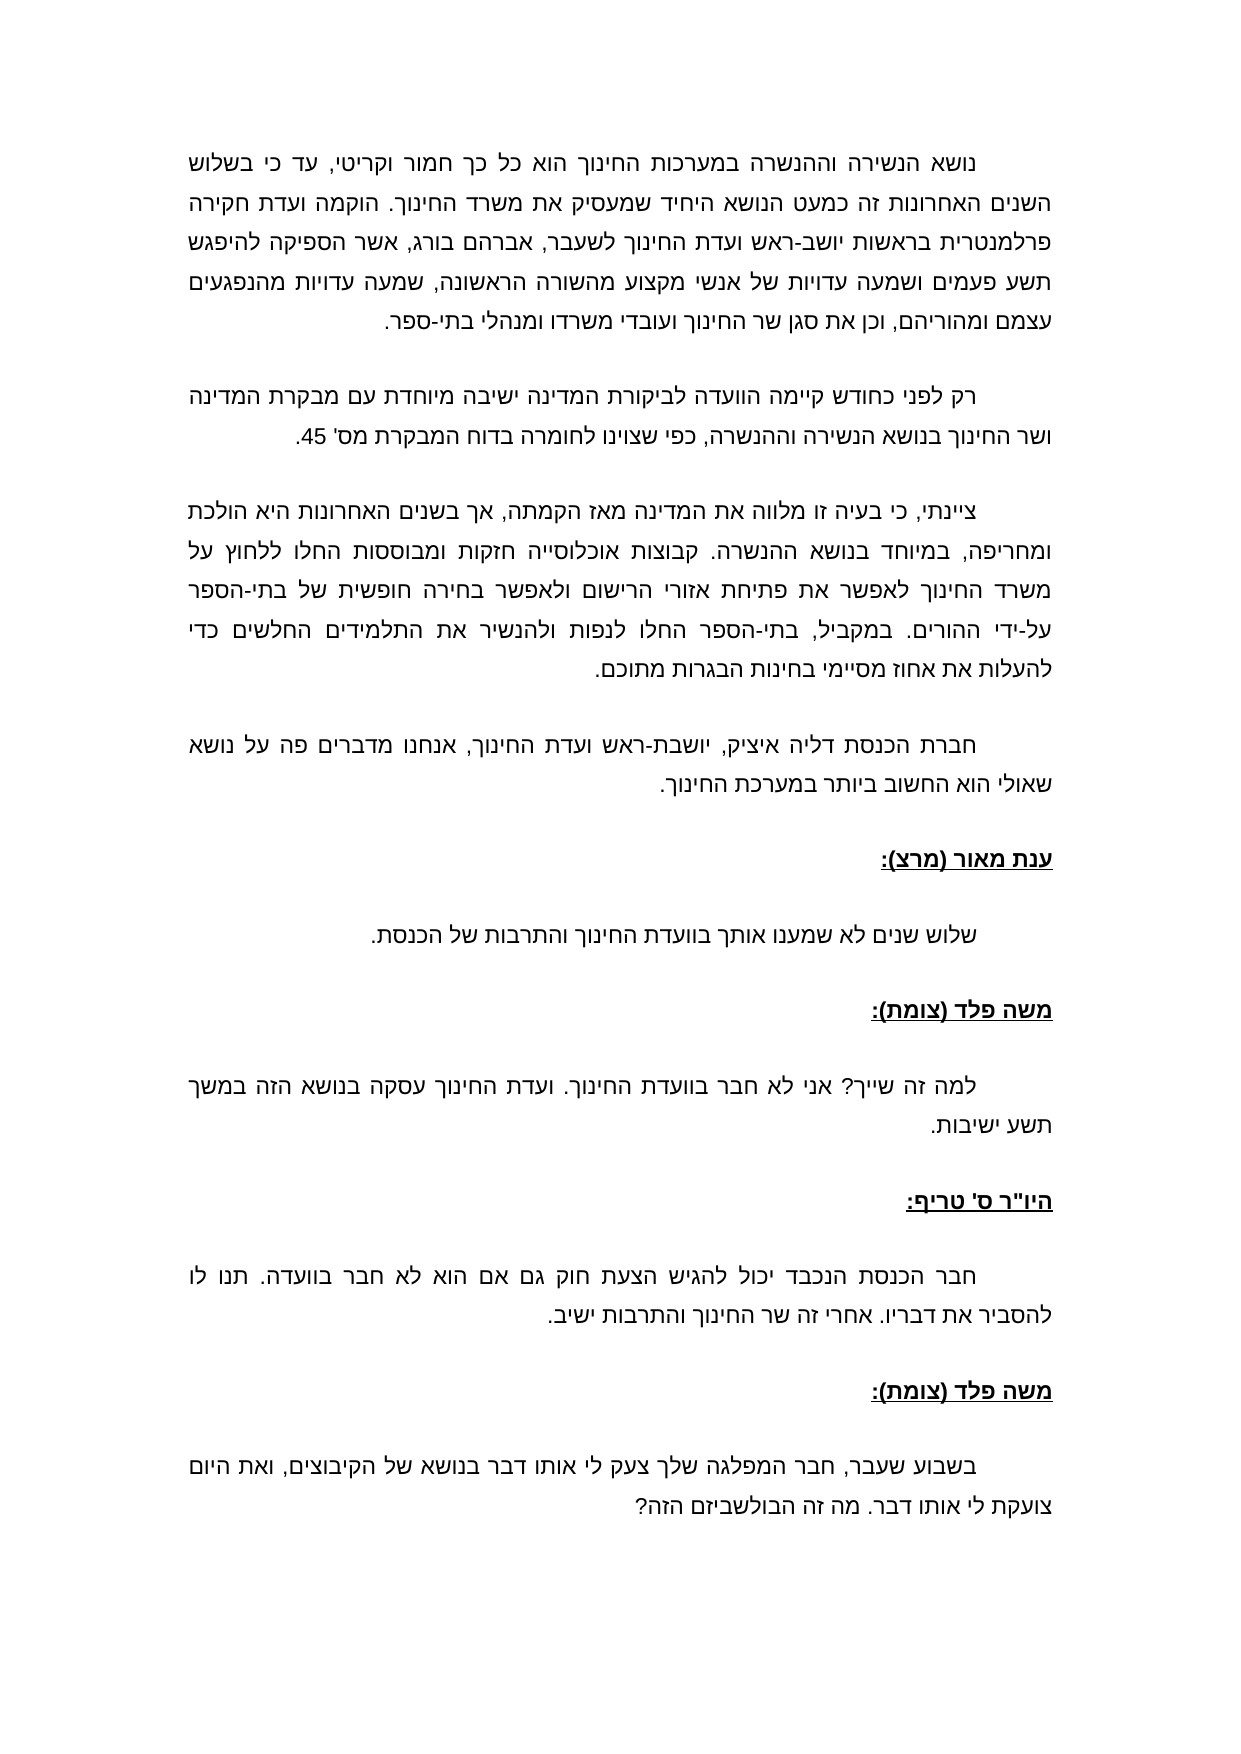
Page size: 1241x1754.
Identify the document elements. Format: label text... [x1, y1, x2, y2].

text למה זה שייך? אני לא חבר בוועדת החינוך. ועדת החינוך עסקה בנושא הזה במשך תשע ישיבות. [187, 1073, 1053, 1138]
text נושא הנשירה וההנשרה במערכות החינוך הוא כל כך חמור וקריטי, עד כי בשלוש השנים האחרונות זה כמעט הנושא היחיד שמעסיק את משרד החינוך. הוקמה ועדת חקירה פרלמנטרית בראשות יושב-ראש ועדת החינוך לשעבר, אברהם בורג, אשר הספיקה להיפגש תשע פעמים ושמעה עדויות של אנשי מקצוע מהשורה הראשונה, שמעה עדויות מהנפגעים עצמם ומהוריהם, וכן את סגן שר החינוך ועובדי משרדו ומנהלי בתי-ספר. [187, 150, 1053, 334]
text משה פלד (צומת): [187, 1378, 1053, 1404]
text רק לפני כחודש קיימה הוועדה לביקורת המדינה ישיבה מיוחדת עם מבקרת המדינה ושר החינוך בנושא הנשירה וההנשרה, כפי שצוינו לחומרה בדוח המבקרת מס' 45. [187, 383, 1053, 449]
text משה פלד (צומת): [187, 997, 1053, 1024]
text חבר הכנסת הנכבד יכול להגיש הצעת חוק גם אם הוא לא חבר בוועדה. תנו לו להסביר את דבריו. אחרי זה שר החינוך והתרבות ישיב. [187, 1263, 1053, 1329]
text היו"ר ס' טריף: [187, 1188, 1053, 1214]
text ענת מאור (מרצ): [187, 846, 1053, 873]
text שלוש שנים לא שמענו אותך בוועדת החינוך והתרבות של הכנסת. [187, 922, 1053, 948]
text חברת הכנסת דליה איציק, יושבת-ראש ועדת החינוך, אנחנו מדברים פה על נושא שאולי הוא החשוב ביותר במערכת החינוך. [187, 732, 1053, 797]
text בשבוע שעבר, חבר המפלגה שלך צעק לי אותו דבר בנושא של הקיבוצים, ואת היום צועקת לי אותו דבר. מה זה הבולשביזם הזה? [187, 1453, 1053, 1519]
text ציינתי, כי בעיה זו מלווה את המדינה מאז הקמתה, אך בשנים האחרונות היא הולכת ומחריפה, במיוחד בנושא ההנשרה. קבוצות אוכלוסייה חזקות ומבוססות החלו ללחוץ על משרד החינוך לאפשר את פתיחת אזורי הרישום ולאפשר בחירה חופשית של בתי-הספר על-ידי ההורים. במקביל, בתי-הספר החלו לנפות ולהנשיר את התלמידים החלשים כדי להעלות את אחוז מסיימי בחינות הבגרות מתוכם. [187, 498, 1053, 682]
